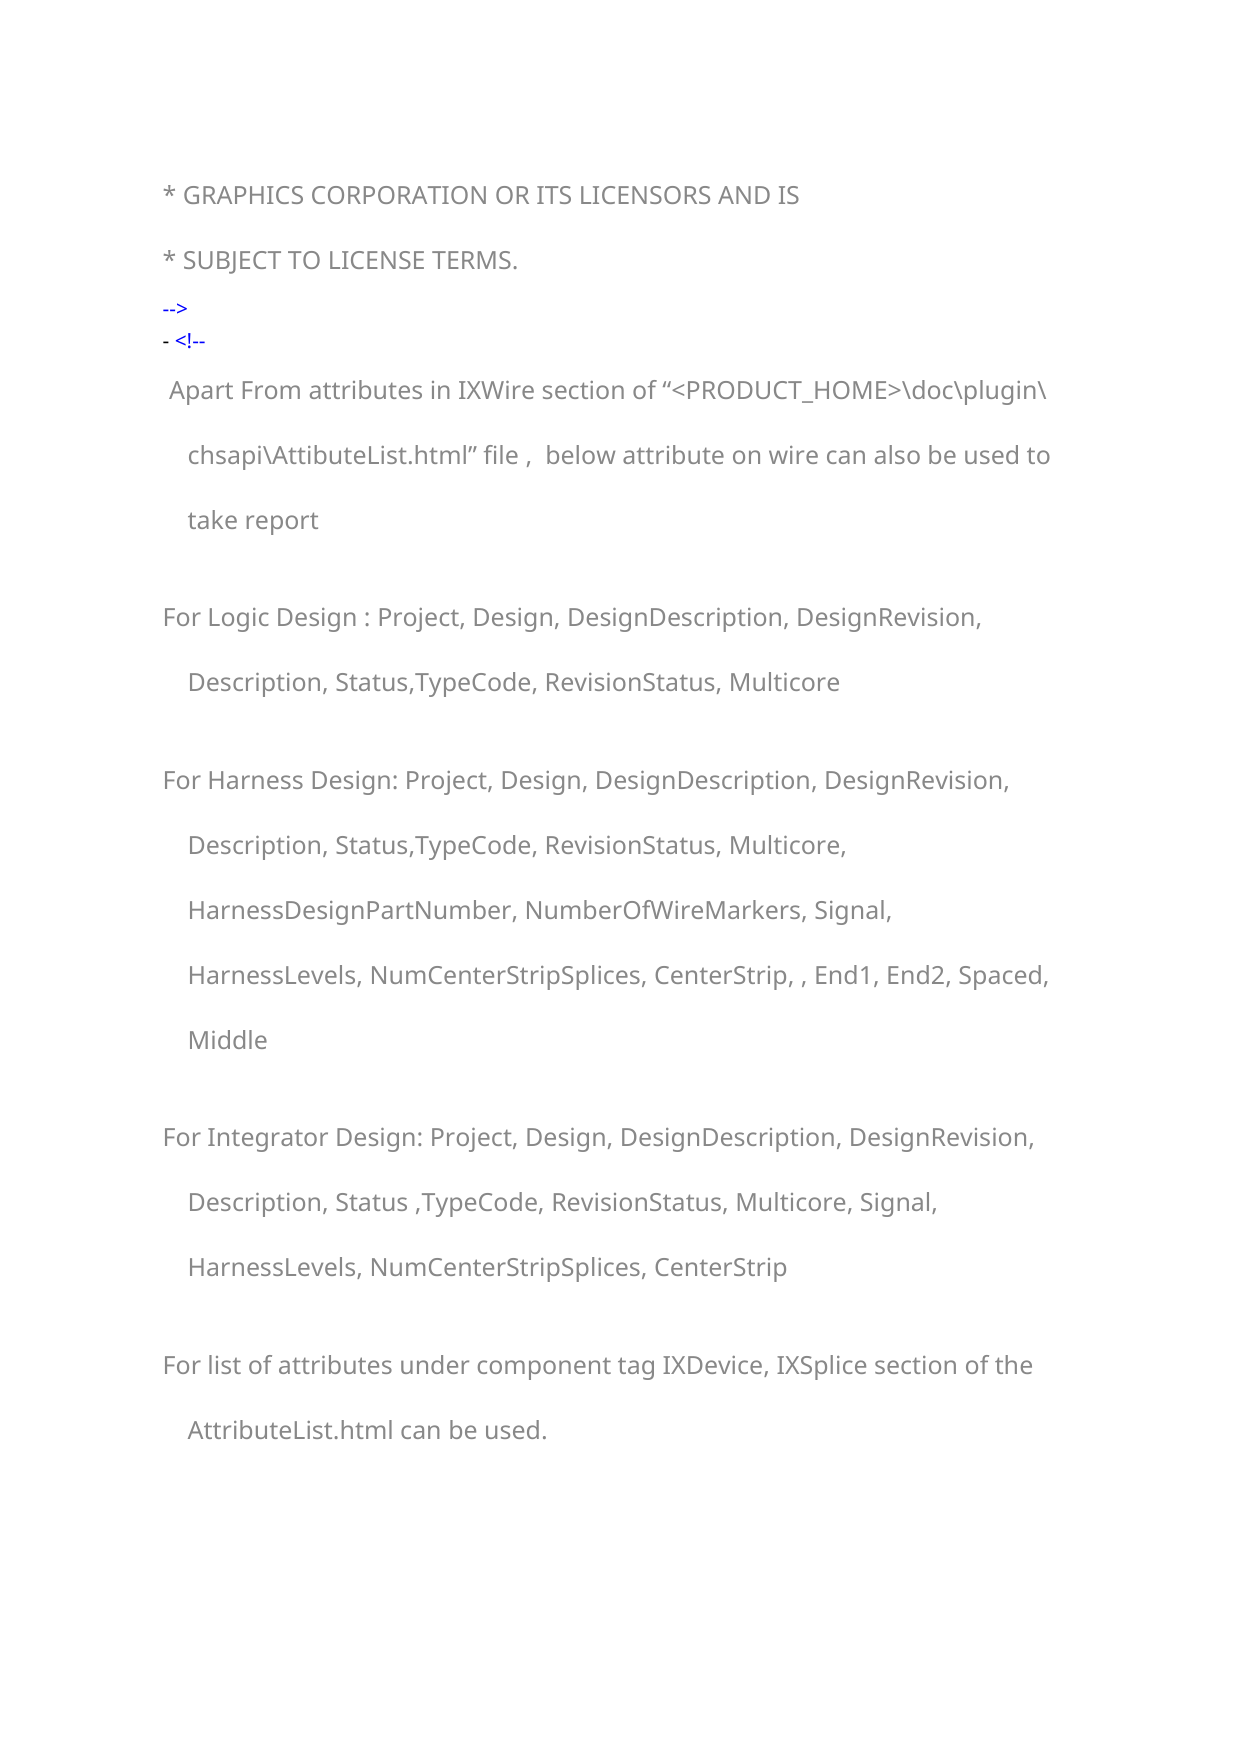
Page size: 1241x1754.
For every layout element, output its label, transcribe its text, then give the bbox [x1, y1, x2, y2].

text For Logic Design : Project, Design, DesignDescription, DesignRevision, Description, Status,TypeCode, RevisionStatus, Multicore [162, 584, 1053, 714]
text * GRAPHICS CORPORATION OR ITS LICENSORS AND IS [162, 162, 1053, 227]
text For Harness Design: Project, Design, DesignDescription, DesignRevision, Description, Status,TypeCode, RevisionStatus, Multicore, HarnessDesignPartNumber, NumberOfWireMarkers, Signal, HarnessLevels, NumCenterStripSplices, CenterStrip, , End1, End2, Spaced, Middle [162, 747, 1053, 1072]
text For list of attributes under component tag IXDevice, IXSplice section of the AttributeList.html can be used. [162, 1332, 1053, 1462]
text --> [162, 292, 1053, 324]
text For Integrator Design: Project, Design, DesignDescription, DesignRevision, Description, Status ,TypeCode, RevisionStatus, Multicore, Signal, HarnessLevels, NumCenterStripSplices, CenterStrip [162, 1104, 1053, 1299]
text Apart From attributes in IXWire section of “<PRODUCT_HOME>\doc\plugin\chsapi\AttibuteList.html” file , below attribute on wire can also be used to take report [162, 357, 1053, 552]
text * SUBJECT TO LICENSE TERMS. [162, 227, 1053, 292]
text - <!-- [162, 324, 1053, 357]
